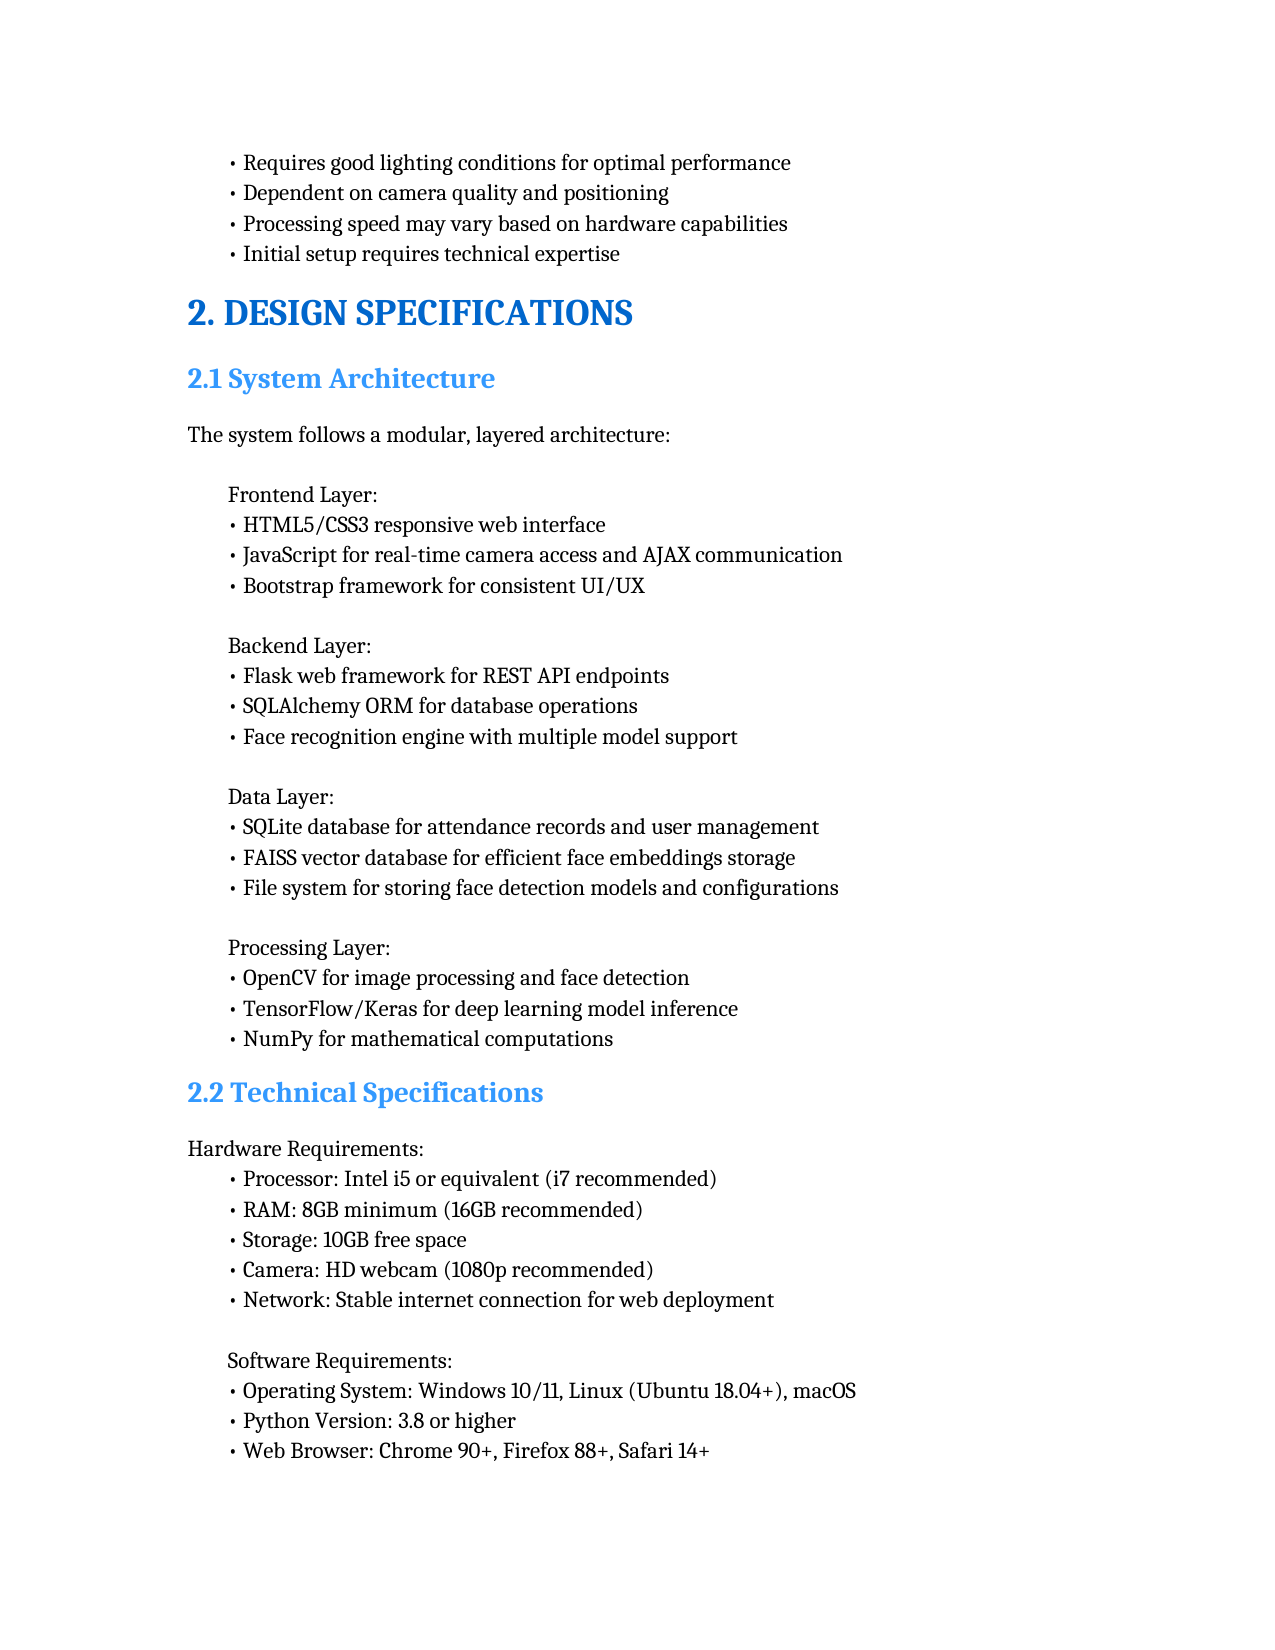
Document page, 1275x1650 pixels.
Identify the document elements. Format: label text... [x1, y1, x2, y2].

subtitle 2.2 Technical Specifications [187, 1077, 1087, 1110]
text The system follows a modular, layered architecture: Frontend Layer: • HTML5/CSS3 responsive web interface • JavaScript for real-time camera access and AJAX communication • Bootstrap framework for consistent UI/UX Backend Layer: • Flask web framework for REST API endpoints • SQLAlchemy ORM for database operations • Face recognition engine with multiple model support Data Layer: • SQLite database for attendance records and user management • FAISS vector database for efficient face embeddings storage • File system for storing face detection models and configurations Processing Layer: • OpenCV for image processing and face detection • TensorFlow/Keras for deep learning model inference • NumPy for mathematical computations [187, 421, 1087, 1052]
subtitle 2. DESIGN SPECIFICATIONS [187, 292, 1087, 335]
subtitle 2.1 System Architecture [187, 362, 1087, 396]
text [187, 150, 1087, 267]
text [187, 1136, 1087, 1495]
